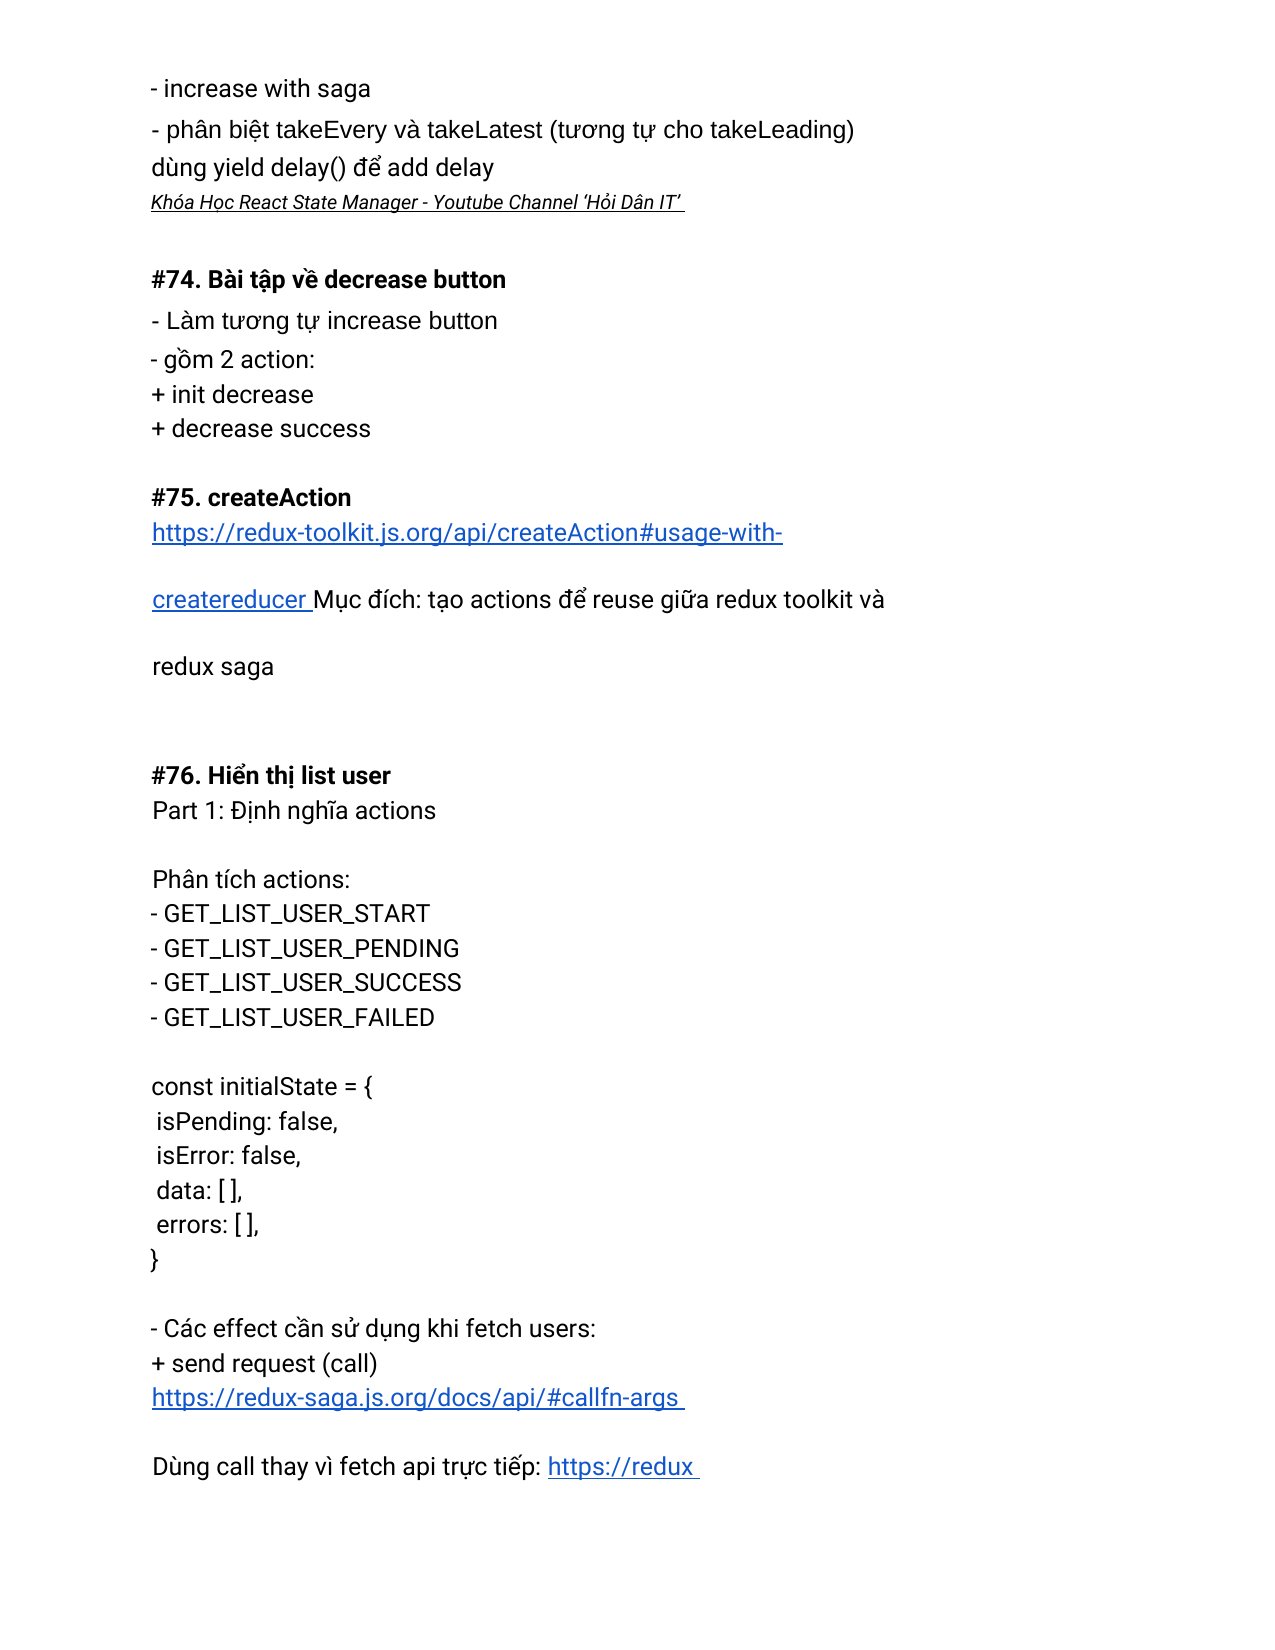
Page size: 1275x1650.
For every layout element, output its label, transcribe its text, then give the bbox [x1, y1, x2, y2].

text - phân biệt takeEvery và takeLatest (tương tự cho takeLeading) dùng yield delay() để add delay [151, 115, 887, 182]
text data: [ ], [150, 1176, 1130, 1205]
text + init decrease [151, 380, 1130, 409]
text - GET_LIST_USER_SUCCESS [150, 969, 1130, 998]
text https://redux-saga.js.org/docs/api/#callfn-args [152, 1383, 1130, 1413]
text - GET_LIST_USER_START [150, 899, 1130, 929]
text } [150, 1245, 1130, 1274]
text - Các effect cần sử dụng khi fetch users: [150, 1314, 1130, 1343]
text + decrease success [151, 414, 1130, 444]
text isError: false, [150, 1141, 1130, 1171]
text Khóa Học React State Manager - Youtube Channel ‘Hỏi Dân IT’ [151, 191, 1130, 214]
text errors: [ ], [150, 1211, 1130, 1240]
text Part 1: Định nghĩa actions [152, 796, 1130, 825]
text - increase with saga [150, 74, 1130, 103]
text - gồm 2 action: [150, 345, 1130, 375]
text #75. createAction [151, 484, 1130, 513]
text #74. Bài tập về decrease button [151, 265, 1130, 294]
text + send request (call) [151, 1349, 1130, 1378]
text - Làm tương tự increase button [151, 306, 1130, 335]
text #76. Hiển thị list user [151, 761, 1130, 791]
text - GET_LIST_USER_FAILED [150, 1003, 1130, 1032]
text https://redux-toolkit.js.org/api/createAction#usage-with-createreducer Mục đích: tạo actions để reuse giữa redux toolkit và redux saga [152, 518, 935, 681]
text Dùng call thay vì fetch api trực tiếp: https://redux [152, 1452, 1130, 1482]
text const initialState = { [151, 1072, 1130, 1102]
text Phân tích actions: [152, 865, 1130, 894]
text - GET_LIST_USER_PENDING [150, 934, 1130, 963]
text isPending: false, [150, 1107, 1130, 1136]
